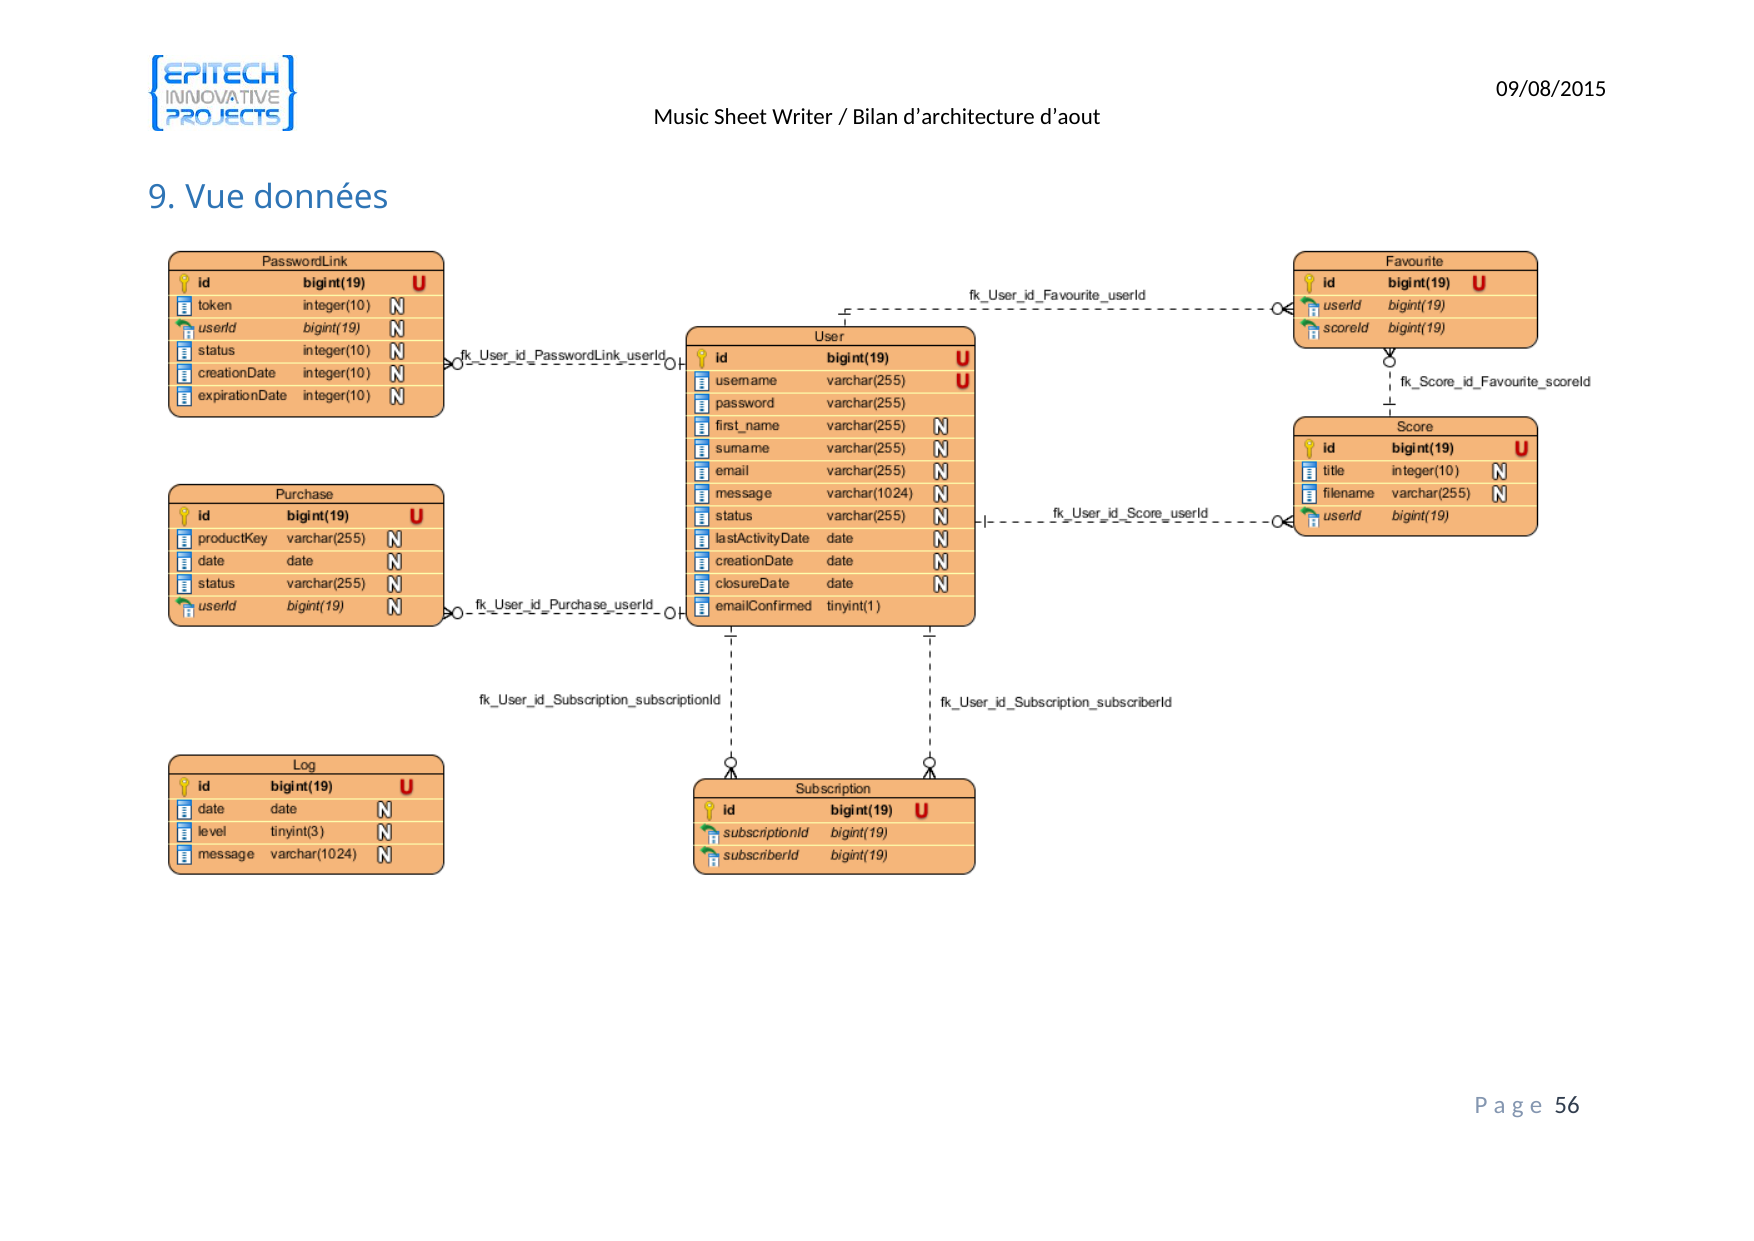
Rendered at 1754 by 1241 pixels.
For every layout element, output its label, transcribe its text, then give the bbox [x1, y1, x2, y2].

picture [147, 55, 298, 131]
picture [147, 221, 1607, 930]
subtitle Vue données [148, 173, 1606, 218]
